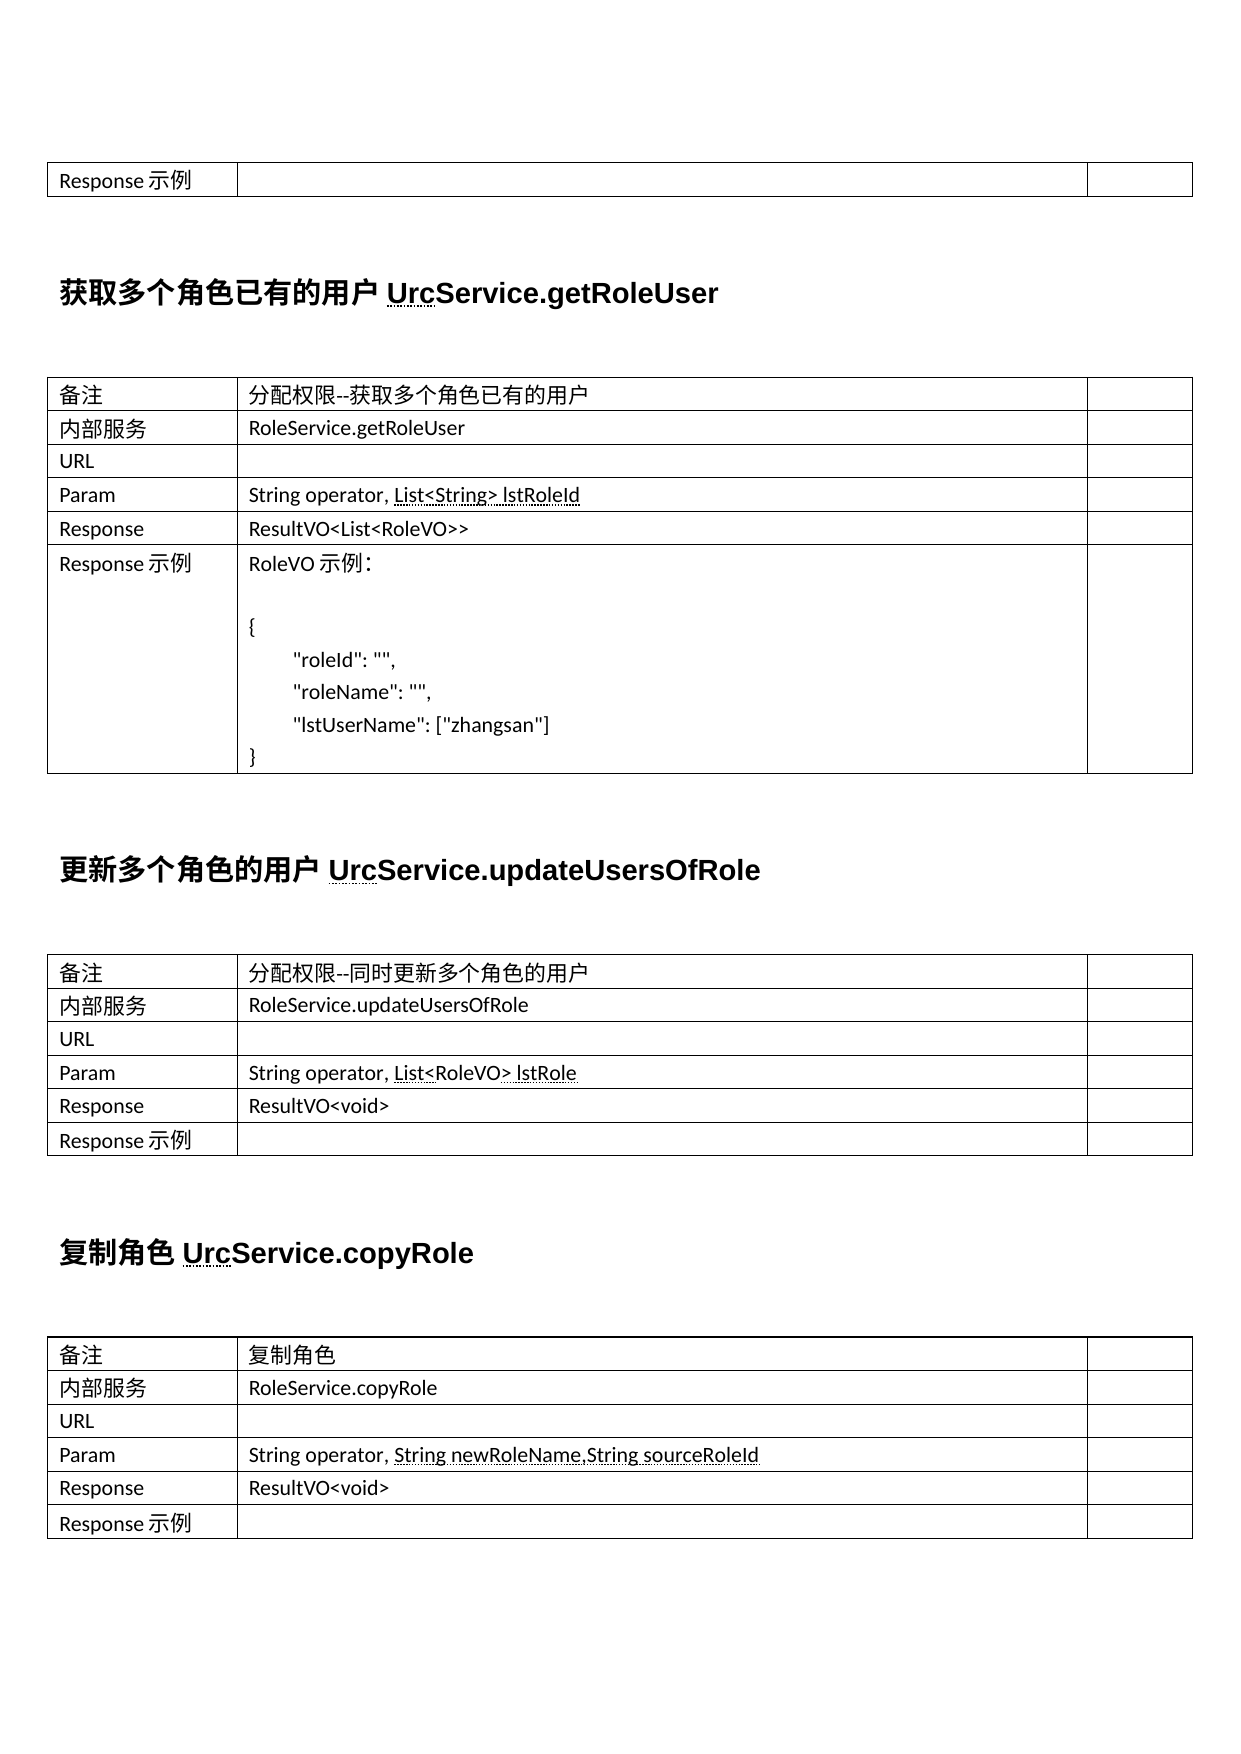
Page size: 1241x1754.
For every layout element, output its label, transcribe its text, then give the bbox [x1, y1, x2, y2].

table_cell [238, 163, 1087, 196]
table_cell Response示例 [48, 1123, 237, 1155]
table_cell [1088, 512, 1192, 544]
table_cell URL [48, 1405, 237, 1437]
table_header 备注 [48, 378, 237, 410]
table_header [1088, 955, 1192, 988]
subtitle 获取多个角色已有的用户 UrcService.getRoleUser [59, 258, 1181, 323]
table_cell ResultVO<List<RoleVO>> [238, 512, 1087, 544]
table_cell [1088, 478, 1192, 511]
table_cell [1088, 1022, 1192, 1055]
table_cell [238, 445, 1087, 477]
table_cell [1088, 411, 1192, 444]
table_header [1088, 378, 1192, 410]
table_cell [1088, 163, 1192, 196]
table_cell String operator, List<String> lstRoleId [238, 478, 1087, 511]
table_cell [238, 1123, 1087, 1155]
subtitle 复制角色 UrcService.copyRole [59, 1218, 1181, 1283]
table_cell RoleService.getRoleUser [238, 411, 1087, 444]
table_cell Param [48, 1438, 237, 1471]
table_cell [1088, 1089, 1192, 1122]
table_cell URL [48, 445, 237, 477]
table_header 备注 [48, 1338, 237, 1370]
table_cell [1088, 1371, 1192, 1403]
table_cell Response示例 [48, 545, 237, 773]
table_cell [1088, 989, 1192, 1021]
table_cell Param [48, 1056, 237, 1088]
table_cell Response示例 [48, 1505, 237, 1538]
table_cell Response [48, 1472, 237, 1504]
table_cell Response示例 [48, 163, 237, 196]
table_cell 内部服务 [48, 989, 237, 1021]
table_cell ResultVO<void> [238, 1089, 1087, 1122]
table_cell Param [48, 478, 237, 511]
table_cell URL [48, 1022, 237, 1055]
table_cell String operator, List<RoleVO> lstRole [238, 1056, 1087, 1088]
table_cell RoleService.copyRole [238, 1371, 1087, 1403]
table_cell [1088, 1472, 1192, 1504]
table_cell [238, 1505, 1087, 1538]
table_cell 内部服务 [48, 411, 237, 444]
table_cell Response [48, 512, 237, 544]
table_cell [1088, 1405, 1192, 1437]
table_cell [1088, 1438, 1192, 1471]
table_cell [1088, 1505, 1192, 1538]
table_cell String operator, String newRoleName,String sourceRoleId [238, 1438, 1087, 1471]
table_cell ResultVO<void> [238, 1472, 1087, 1504]
table_header [1088, 1338, 1192, 1370]
table_cell 内部服务 [48, 1371, 237, 1403]
table_header 分配权限--获取多个角色已有的用户 [238, 378, 1087, 410]
table_cell [238, 1405, 1087, 1437]
table_cell RoleVO示例： { "roleId": "", "roleName": "", "lstUserName": ["zhangsan"] } [238, 545, 1087, 773]
table_cell [1088, 445, 1192, 477]
table_cell RoleService.updateUsersOfRole [238, 989, 1087, 1021]
table_cell [1088, 1123, 1192, 1155]
table_cell [1088, 1056, 1192, 1088]
table_header 分配权限--同时更新多个角色的用户 [238, 955, 1087, 988]
table_header 复制角色 [238, 1338, 1087, 1370]
table_header 备注 [48, 955, 237, 988]
table_cell [1088, 545, 1192, 773]
table_cell [238, 1022, 1087, 1055]
table_cell Response [48, 1089, 237, 1122]
subtitle 更新多个角色的用户 UrcService.updateUsersOfRole [59, 836, 1181, 901]
